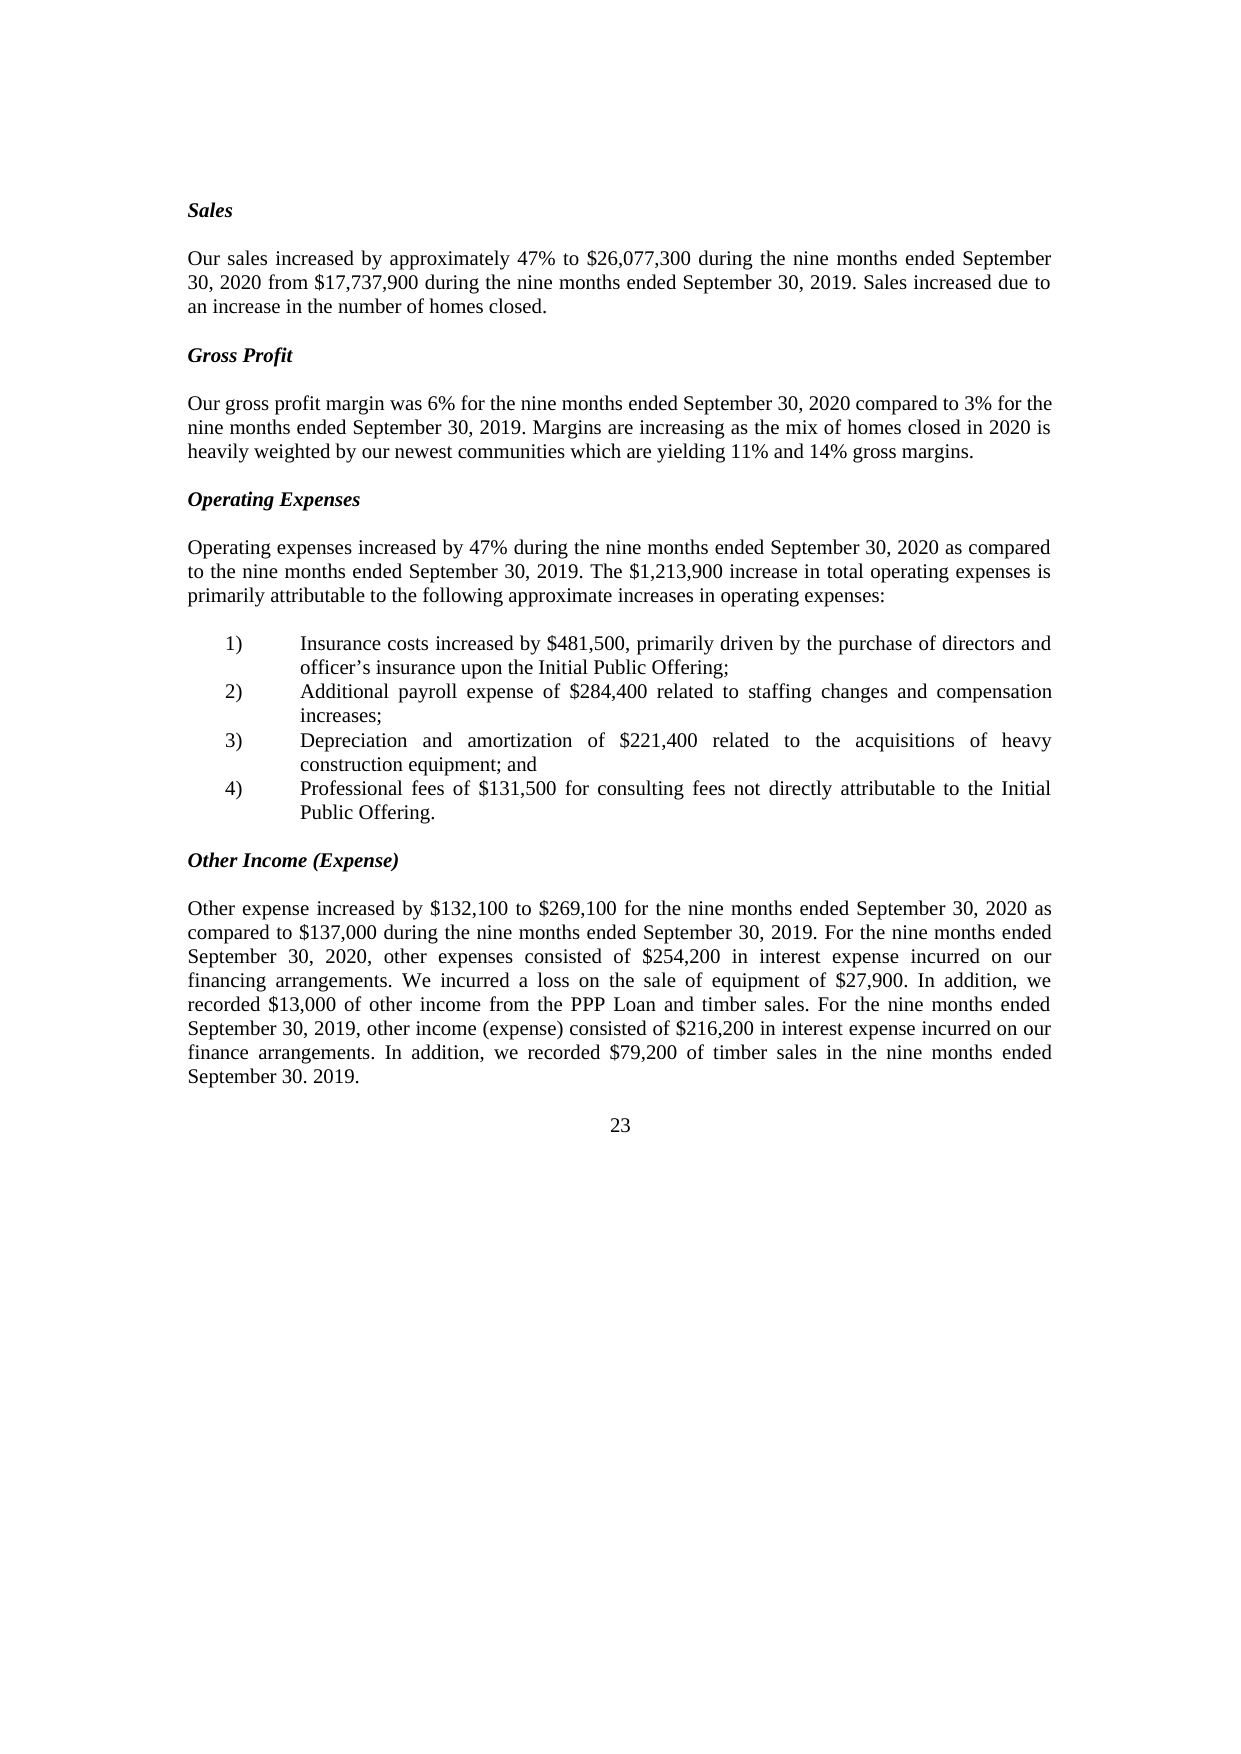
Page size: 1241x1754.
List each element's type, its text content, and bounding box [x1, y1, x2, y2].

text Operating expenses increased by 47% during the nine months ended September 30, 2020 as compared to the nine months ended September 30, 2019. The $1,213,900 increase in total operating expenses is primarily attributable to the following approximate increases in operating expenses: [187, 535, 1053, 607]
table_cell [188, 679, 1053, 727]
text Our gross profit margin was 6% for the nine months ended September 30, 2020 compared to 3% for the nine months ended September 30, 2019. Margins are increasing as the mix of homes closed in 2020 is heavily weighted by our newest communities which are yielding 11% and 14% gross margins. [187, 391, 1053, 463]
text Our sales increased by approximately 47% to $26,077,300 during the nine months ended September 30, 2020 from $17,737,900 during the nine months ended September 30, 2019. Sales increased due to an increase in the number of homes closed. [187, 246, 1053, 318]
text Other Income (Expense) [187, 848, 1053, 872]
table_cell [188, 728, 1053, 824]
text Sales [187, 198, 1053, 222]
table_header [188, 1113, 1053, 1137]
text Other expense increased by $132,100 to $269,100 for the nine months ended September 30, 2020 as compared to $137,000 during the nine months ended September 30, 2019. For the nine months ended September 30, 2020, other expenses consisted of $254,200 in interest expense incurred on our financing arrangements. We incurred a loss on the sale of equipment of $27,900. In addition, we recorded $13,000 of other income from the PPP Loan and timber sales. For the nine months ended September 30, 2019, other income (expense) consisted of $216,200 in interest expense incurred on our finance arrangements. In addition, we recorded $79,200 of timber sales in the nine months ended September 30. 2019. [187, 896, 1053, 1088]
text Gross Profit [187, 342, 1053, 367]
text Operating Expenses [187, 487, 1053, 511]
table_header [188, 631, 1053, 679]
